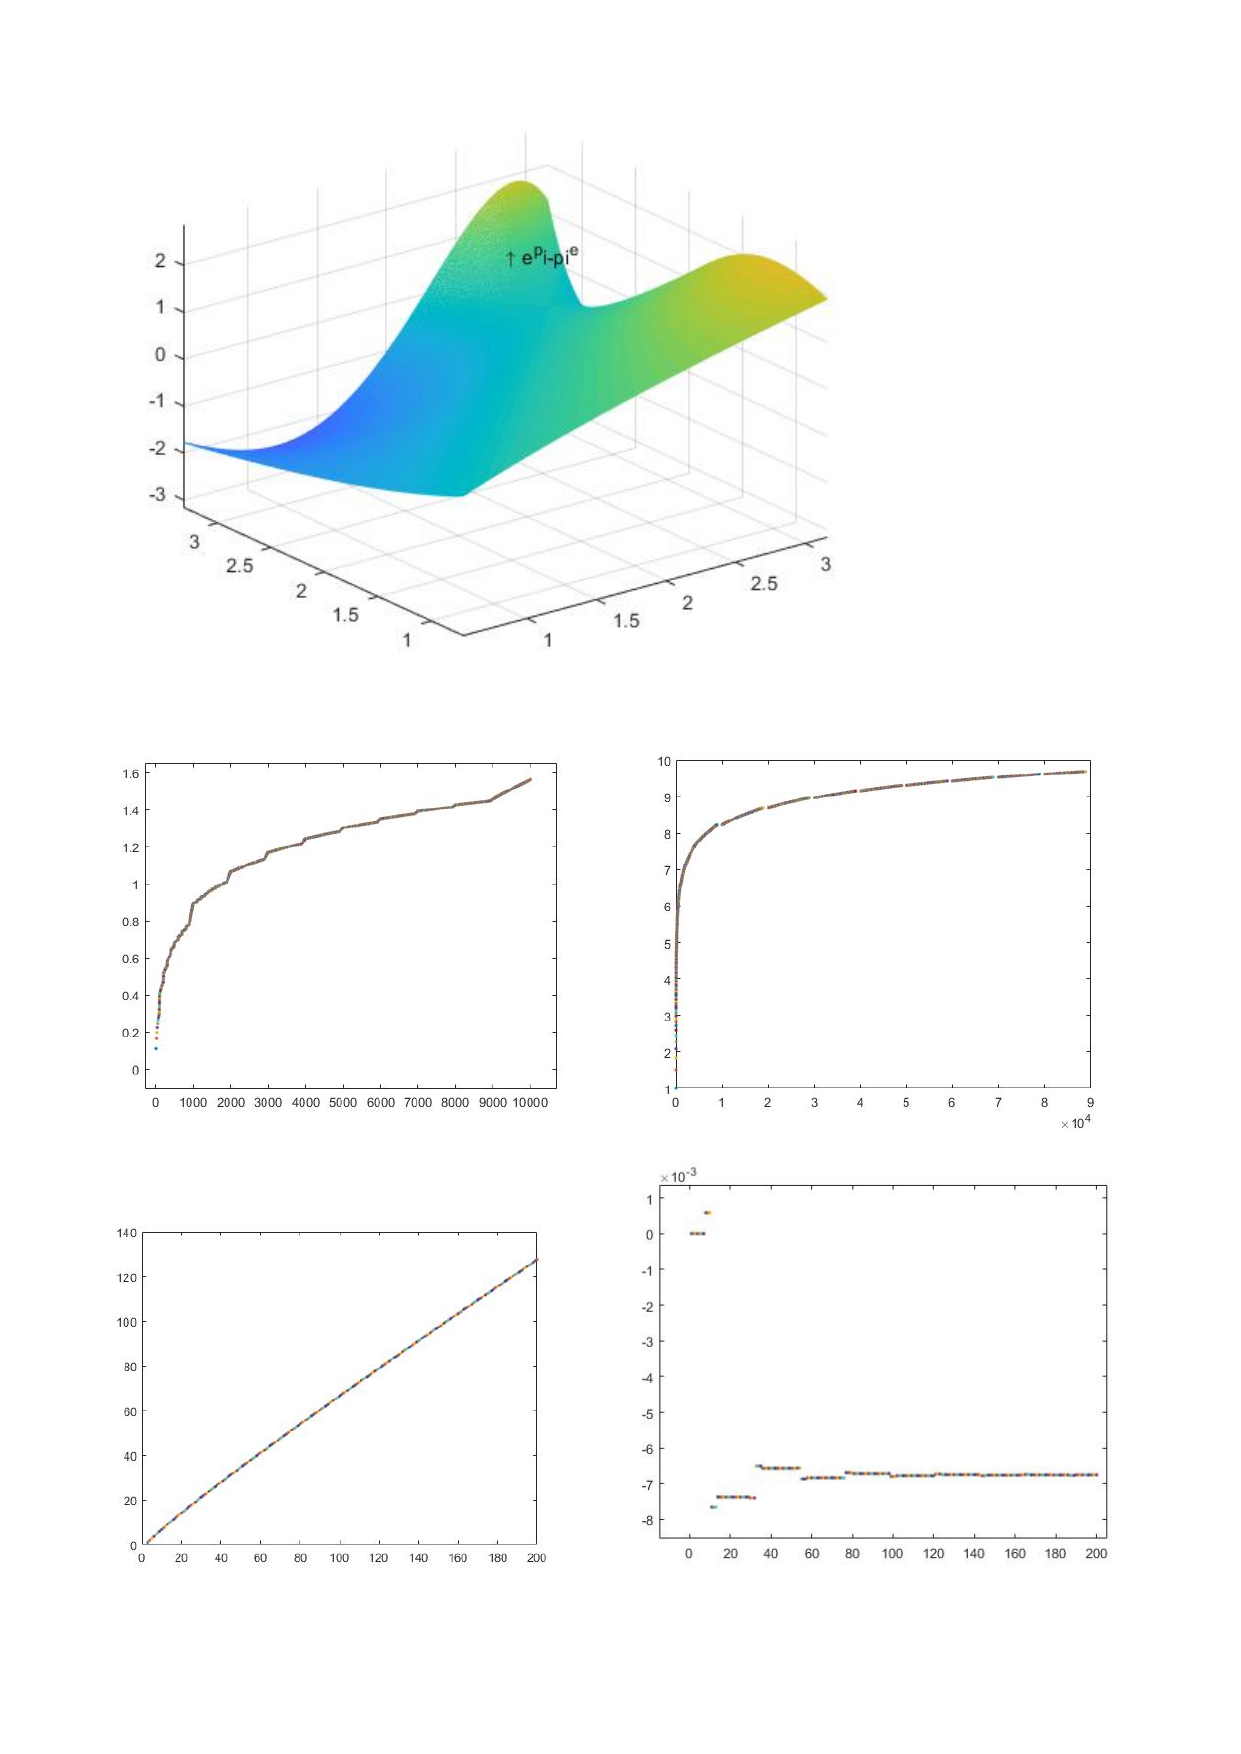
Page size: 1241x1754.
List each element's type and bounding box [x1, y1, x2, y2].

picture [75, 730, 1141, 1132]
picture [75, 1153, 1162, 1586]
picture [75, 80, 907, 705]
